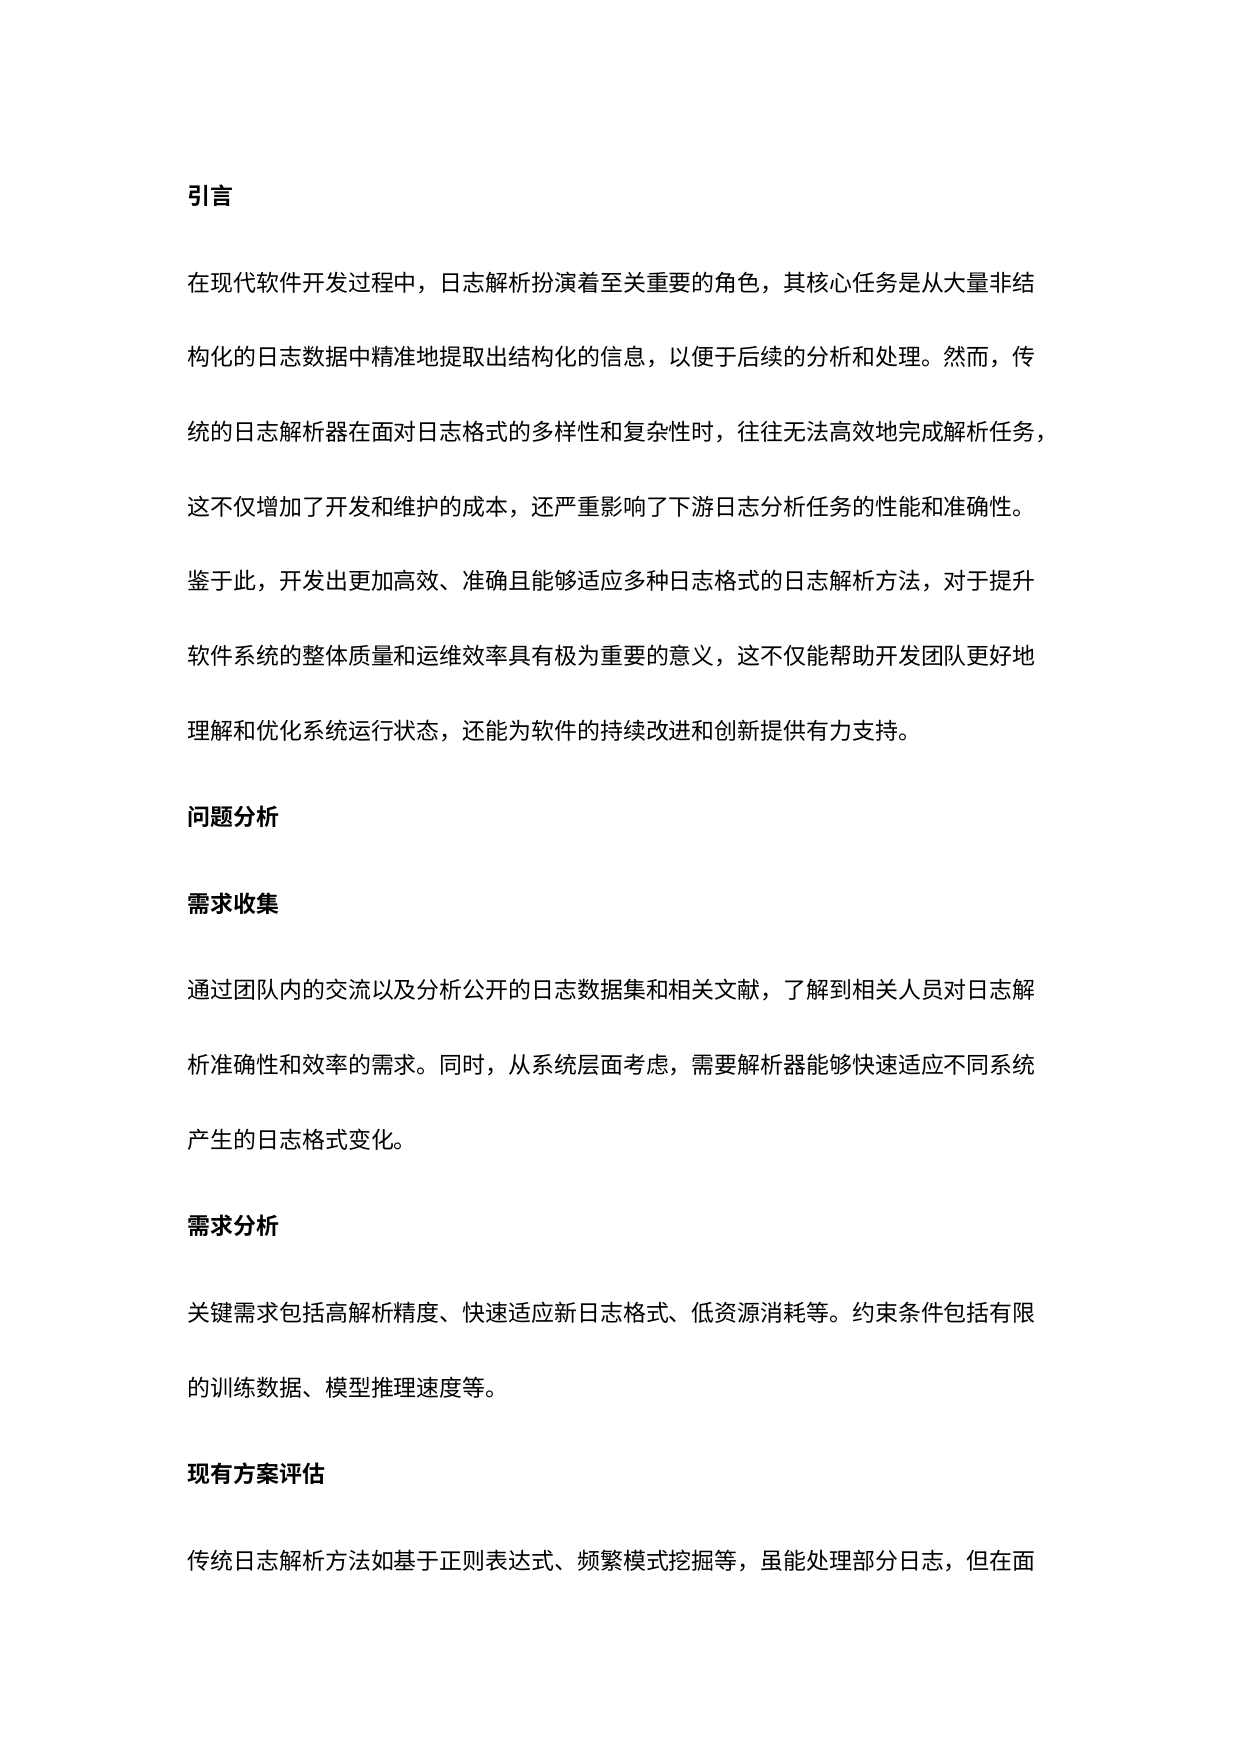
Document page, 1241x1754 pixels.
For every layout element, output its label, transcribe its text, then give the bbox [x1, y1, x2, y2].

text 现有方案评估 [187, 1440, 1053, 1505]
text 关键需求包括高解析精度、快速适应新日志格式、低资源消耗等。约束条件包括有限的训练数据、模型推理速度等。 [187, 1279, 1053, 1418]
text 在现代软件开发过程中，日志解析扮演着至关重要的角色，其核心任务是从大量非结构化的日志数据中精准地提取出结构化的信息，以便于后续的分析和处理。然而，传统的日志解析器在面对日志格式的多样性和复杂性时，往往无法高效地完成解析任务，这不仅增加了开发和维护的成本，还严重影响了下游日志分析任务的性能和准确性。鉴于此，开发出更加高效、准确且能够适应多种日志格式的日志解析方法，对于提升软件系统的整体质量和运维效率具有极为重要的意义，这不仅能帮助开发团队更好地理解和优化系统运行状态，还能为软件的持续改进和创新提供有力支持。 [187, 248, 1053, 762]
text 问题分析 [187, 783, 1053, 848]
text 引言 [187, 162, 1053, 227]
text 需求分析 [187, 1192, 1053, 1257]
text 通过团队内的交流以及分析公开的日志数据集和相关文献，了解到相关人员对日志解析准确性和效率的需求。同时，从系统层面考虑，需要解析器能够快速适应不同系统产生的日志格式变化。 [187, 956, 1053, 1171]
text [187, 1527, 1053, 1592]
text 需求收集 [187, 870, 1053, 935]
